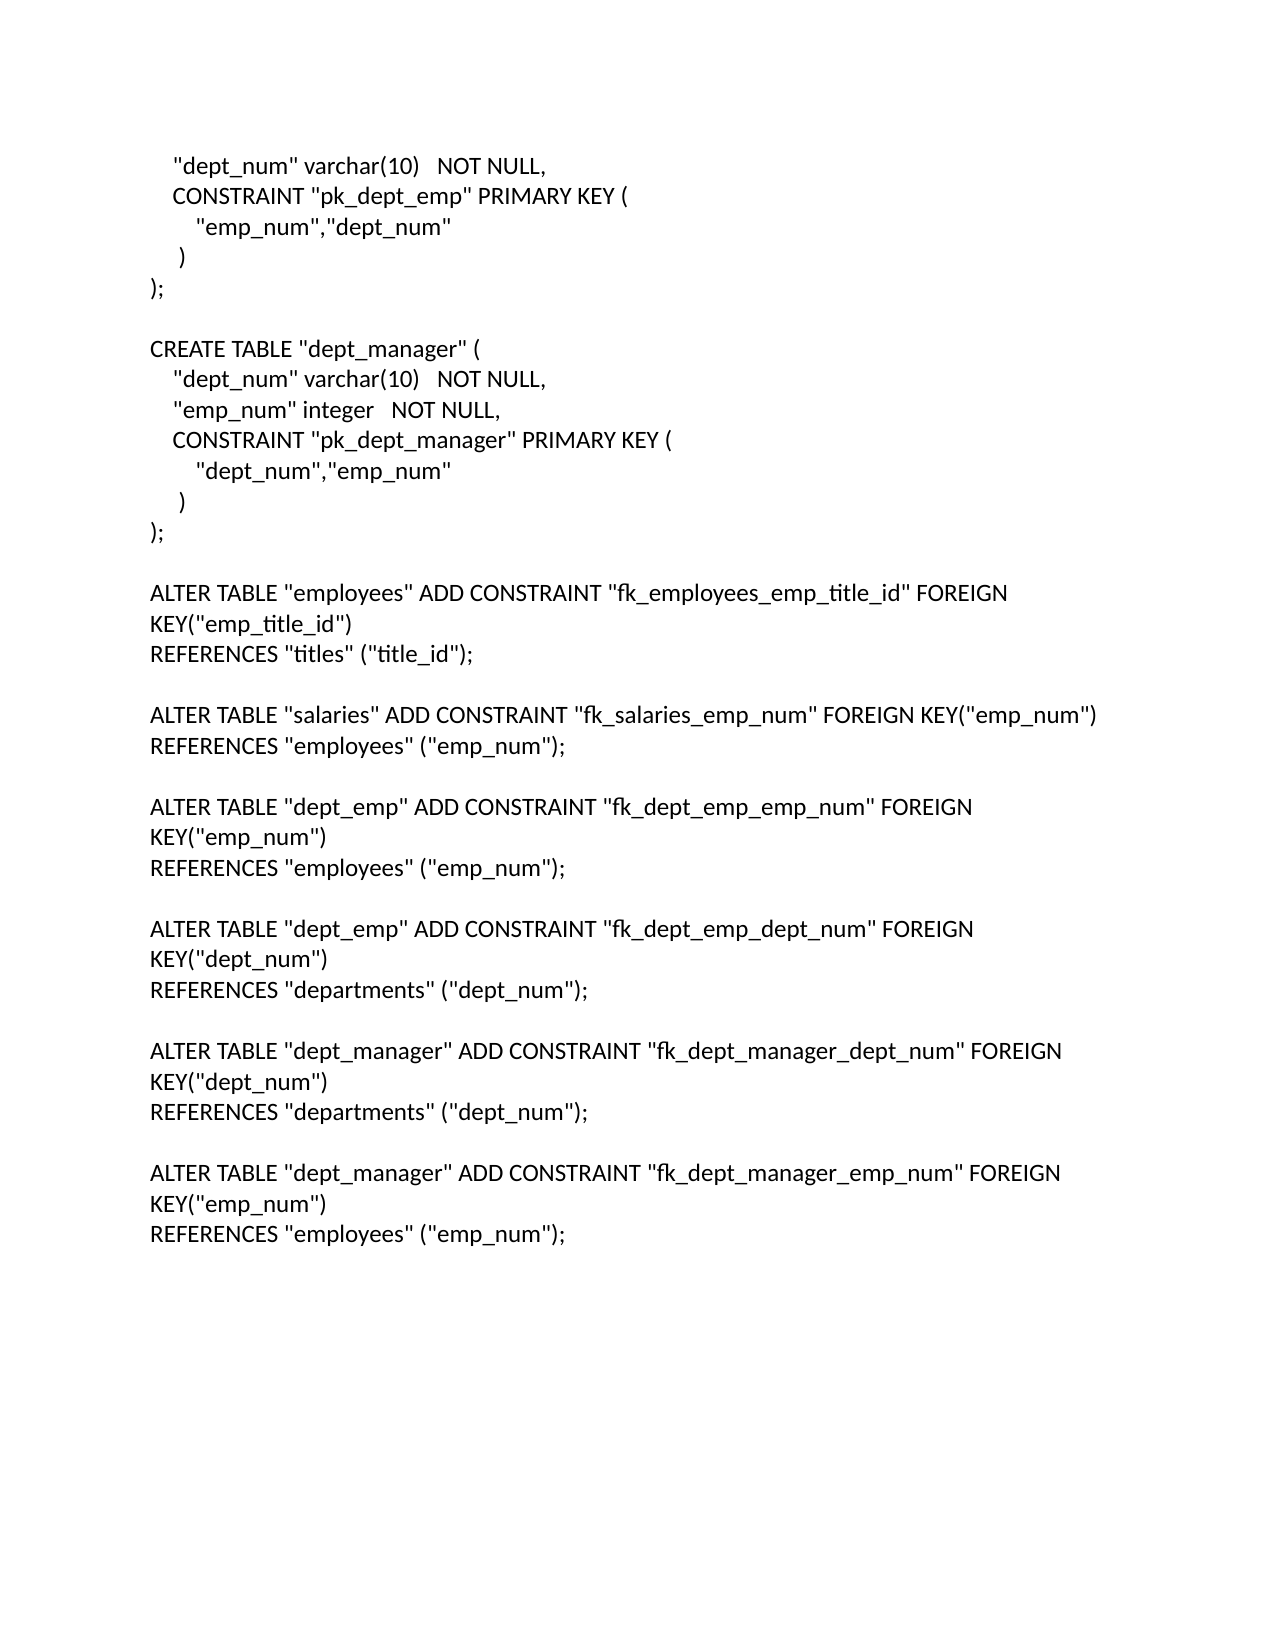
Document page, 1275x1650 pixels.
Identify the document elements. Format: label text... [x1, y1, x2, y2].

text CREATE TABLE "dept_manager" ( [150, 333, 1125, 364]
text ALTER TABLE "dept_emp" ADD CONSTRAINT "fk_dept_emp_dept_num" FOREIGN KEY("dept_num") [150, 913, 1125, 974]
text REFERENCES "employees" ("emp_num"); [150, 852, 1125, 882]
text "dept_num","emp_num" [150, 455, 1125, 486]
text "emp_num","dept_num" [150, 211, 1125, 242]
text ALTER TABLE "dept_manager" ADD CONSTRAINT "fk_dept_manager_emp_num" FOREIGN KEY("emp_num") [150, 1157, 1125, 1218]
text REFERENCES "employees" ("emp_num"); [150, 730, 1125, 760]
text ALTER TABLE "salaries" ADD CONSTRAINT "fk_salaries_emp_num" FOREIGN KEY("emp_num") [150, 699, 1125, 730]
text ALTER TABLE "dept_manager" ADD CONSTRAINT "fk_dept_manager_dept_num" FOREIGN KEY("dept_num") [150, 1035, 1125, 1096]
text "emp_num" integer NOT NULL, [150, 394, 1125, 425]
text REFERENCES "employees" ("emp_num"); [150, 1218, 1125, 1249]
text ALTER TABLE "dept_emp" ADD CONSTRAINT "fk_dept_emp_emp_num" FOREIGN KEY("emp_num") [150, 791, 1125, 852]
text REFERENCES "titles" ("title_id"); [150, 638, 1125, 669]
text "dept_num" varchar(10) NOT NULL, [150, 364, 1125, 394]
text ALTER TABLE "employees" ADD CONSTRAINT "fk_employees_emp_title_id" FOREIGN KEY("emp_title_id") [150, 577, 1125, 638]
text ) [150, 242, 1125, 272]
text ) [150, 486, 1125, 516]
text ); [150, 516, 1125, 547]
text "dept_num" varchar(10) NOT NULL, [150, 150, 1125, 181]
text CONSTRAINT "pk_dept_manager" PRIMARY KEY ( [150, 425, 1125, 455]
text CONSTRAINT "pk_dept_emp" PRIMARY KEY ( [150, 181, 1125, 211]
text ); [150, 272, 1125, 303]
text REFERENCES "departments" ("dept_num"); [150, 1096, 1125, 1127]
text REFERENCES "departments" ("dept_num"); [150, 974, 1125, 1004]
